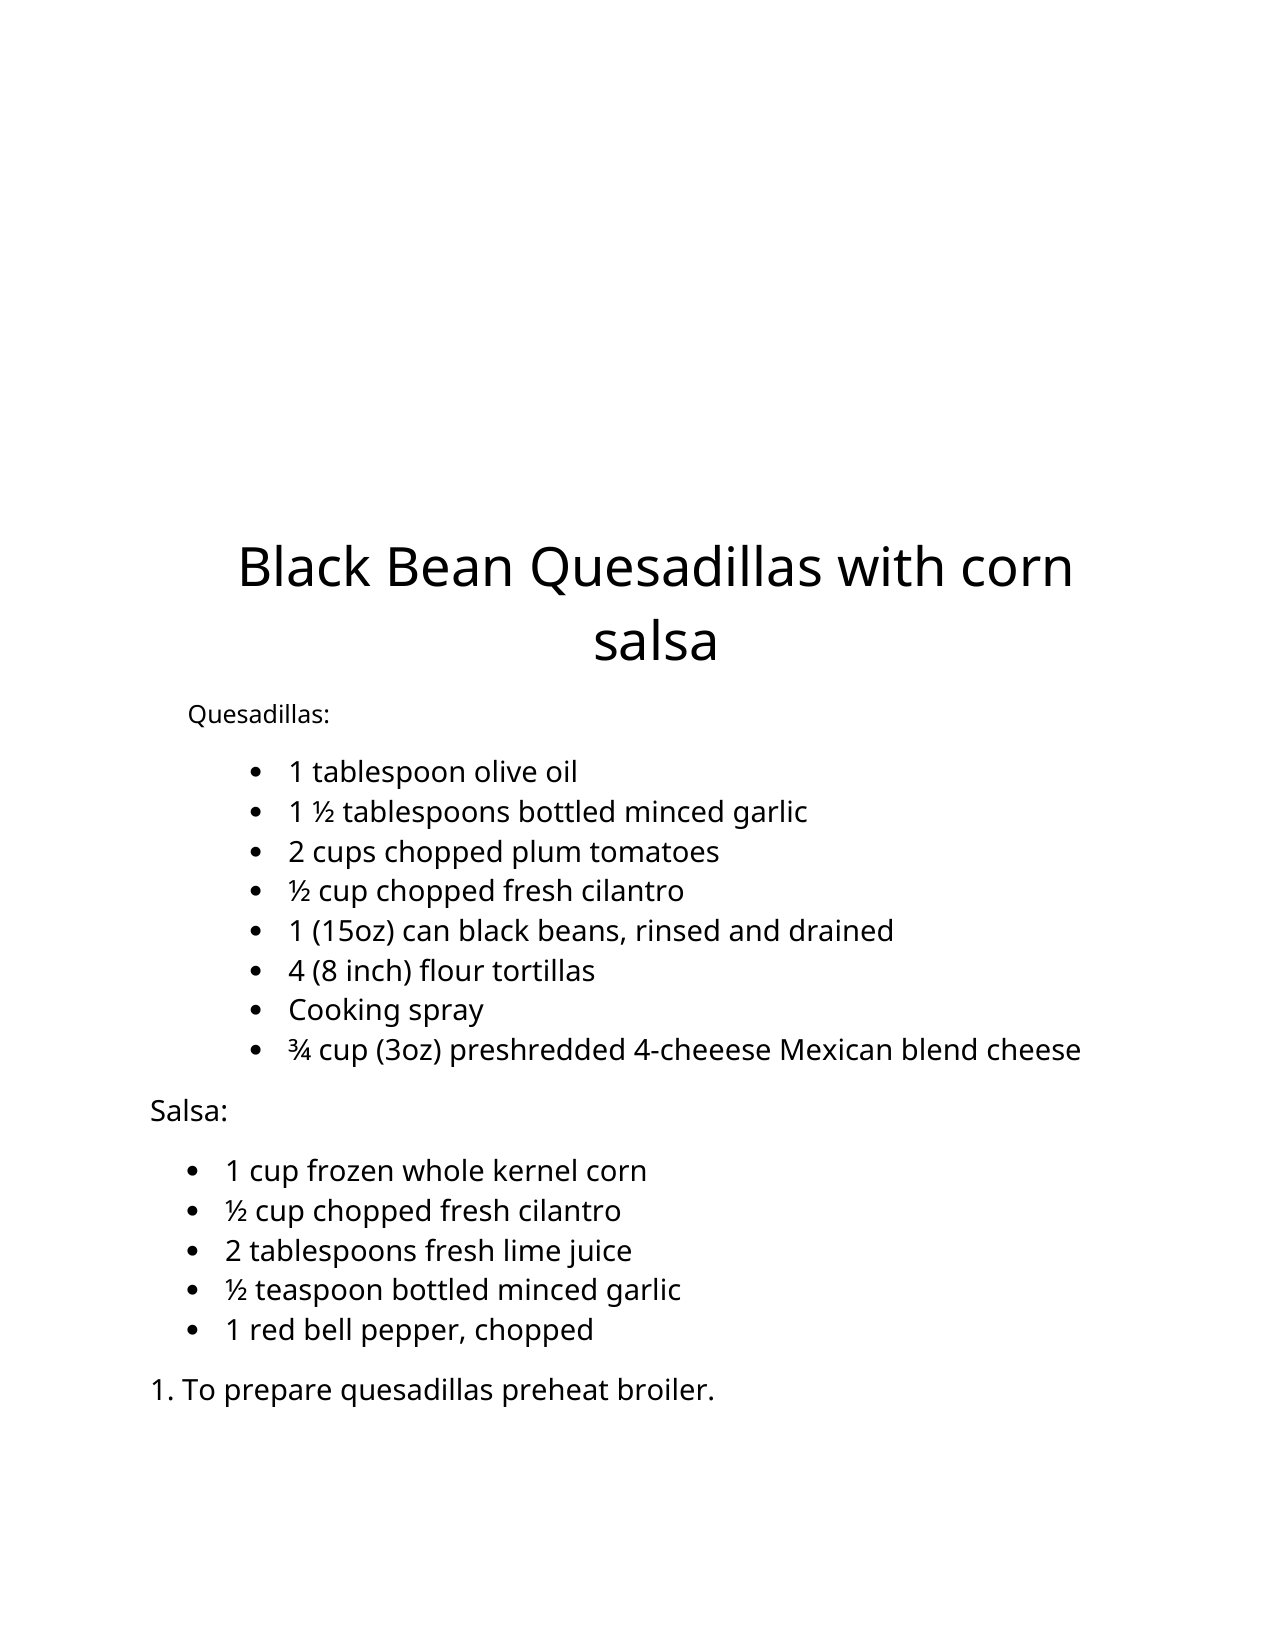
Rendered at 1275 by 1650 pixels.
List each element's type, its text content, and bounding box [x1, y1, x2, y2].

list 1 (15oz) can black beans, rinsed and drained [251, 910, 1125, 950]
list Cooking spray [251, 990, 1125, 1029]
list ½ teaspoon bottled minced garlic [187, 1269, 1125, 1309]
list 2 tablespoons fresh lime juice [187, 1230, 1125, 1269]
list 1 tablespoon olive oil [251, 752, 1125, 791]
list 1 cup frozen whole kernel corn [187, 1150, 1125, 1190]
list ½ cup chopped fresh cilantro [187, 1190, 1125, 1230]
list 2 cups chopped plum tomatoes [251, 831, 1125, 871]
list 4 (8 inch) flour tortillas [251, 950, 1125, 990]
text Black Bean Quesadillas with corn salsa [187, 528, 1125, 676]
text 1. To prepare quesadillas preheat broiler. [150, 1370, 1125, 1409]
list ¾ cup (3oz) preshredded 4-cheeese Mexican blend cheese [251, 1029, 1125, 1069]
text Salsa: [150, 1090, 1125, 1129]
list ½ cup chopped fresh cilantro [251, 871, 1125, 910]
list 1 ½ tablespoons bottled minced garlic [251, 791, 1125, 831]
list 1 red bell pepper, chopped [187, 1309, 1125, 1349]
text Quesadillas: [187, 697, 1125, 731]
